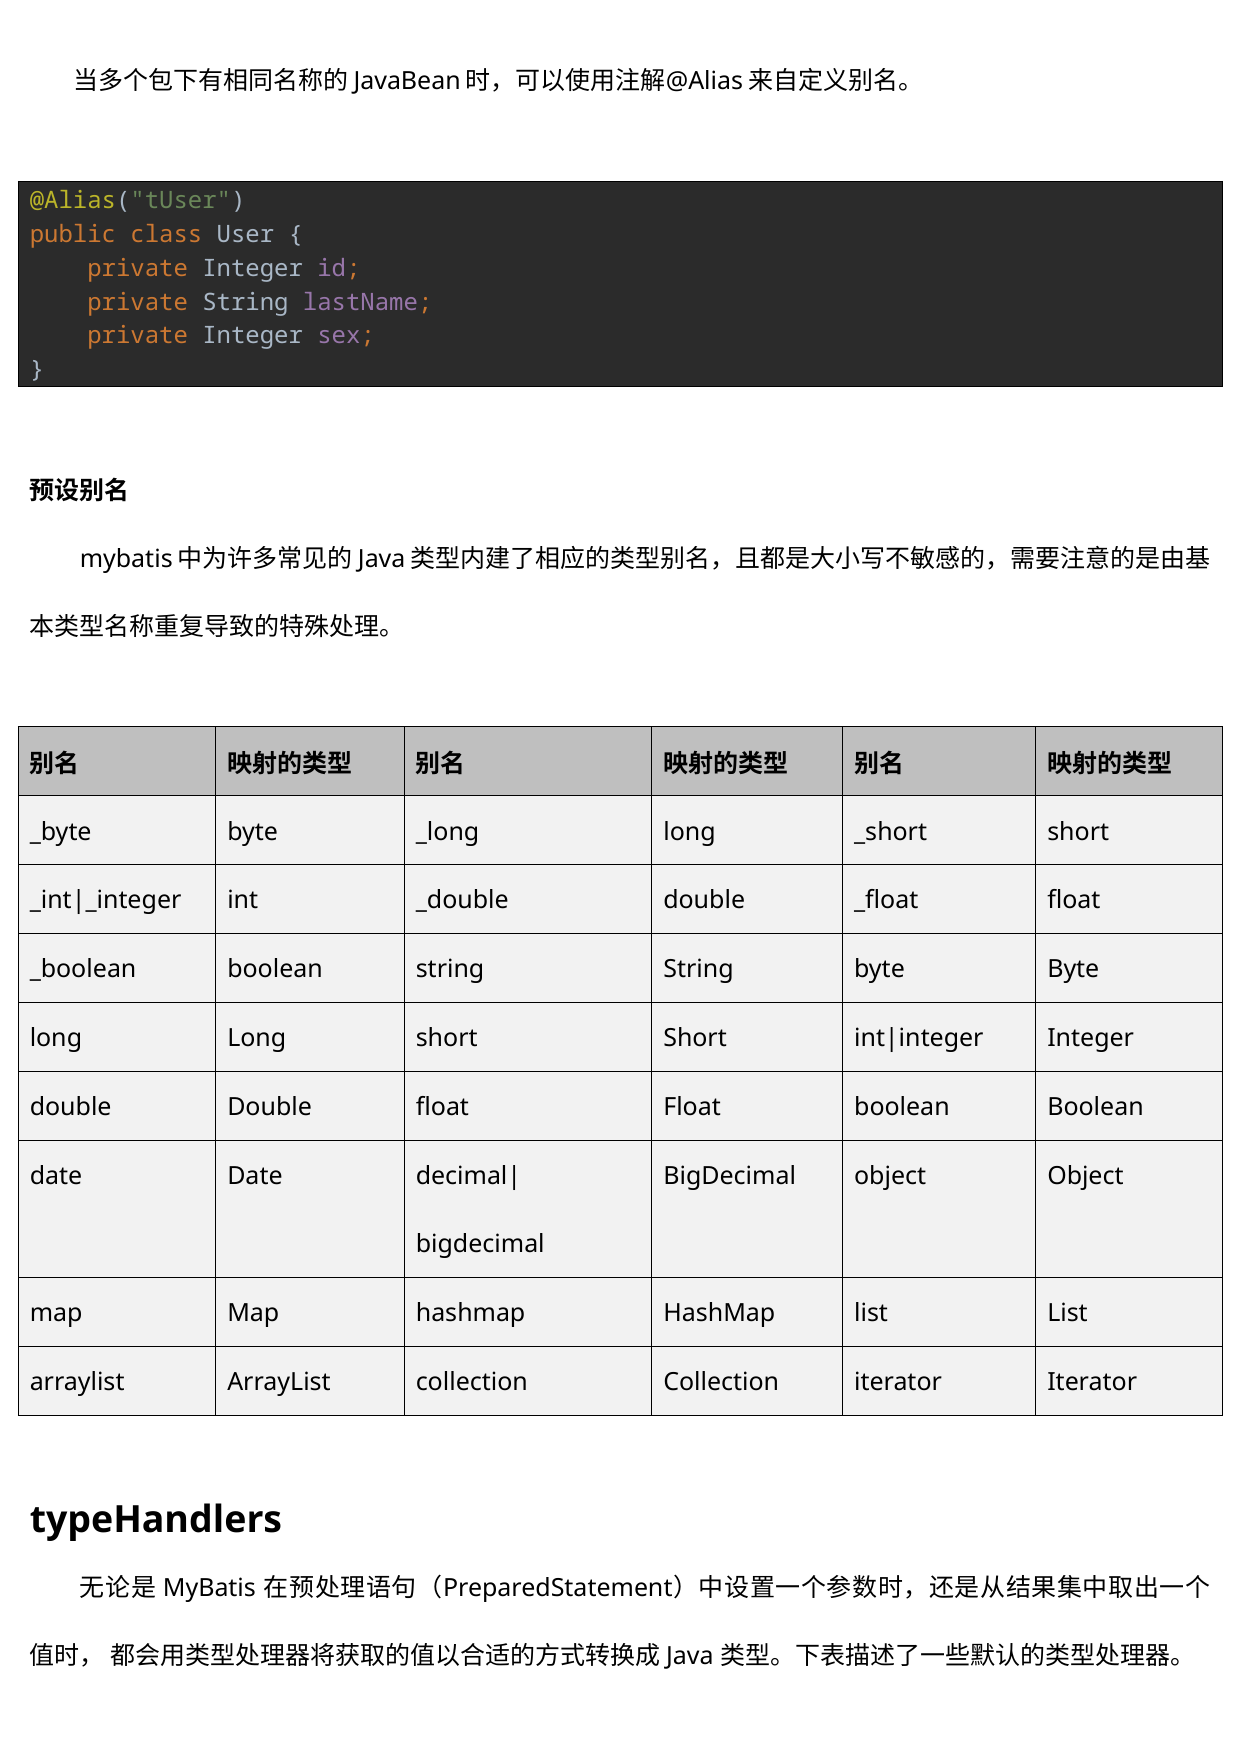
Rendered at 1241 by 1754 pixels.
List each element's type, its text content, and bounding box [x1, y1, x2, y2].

subtitle typeHandlers [29, 1484, 1211, 1552]
table_header 映射的类型 [652, 727, 842, 795]
table_cell int [216, 865, 404, 933]
table_cell date [19, 1141, 215, 1277]
table_cell _long [405, 796, 651, 864]
table_cell decimal|bigdecimal [405, 1141, 651, 1277]
table_cell _boolean [19, 934, 215, 1002]
text 无论是 MyBatis 在预处理语句（PreparedStatement）中设置一个参数时，还是从结果集中取出一个值时， 都会用类型处理器将获取的值以合适的方式转换成 Java 类型。下表描述了一些默认的类型处理器。 [29, 1552, 1211, 1687]
table_cell Map [216, 1278, 404, 1346]
text 当多个包下有相同名称的JavaBean时，可以使用注解@Alias来自定义别名。 [29, 45, 1211, 113]
table_cell Double [216, 1072, 404, 1140]
table_header 映射的类型 [1036, 727, 1222, 795]
table_cell _int|_integer [19, 865, 215, 933]
table_cell collection [405, 1347, 651, 1415]
table_cell Short [652, 1003, 842, 1071]
table_cell BigDecimal [652, 1141, 842, 1277]
table_cell float [405, 1072, 651, 1140]
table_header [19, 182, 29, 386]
table_cell HashMap [652, 1278, 842, 1346]
table_cell Long [216, 1003, 404, 1071]
title 预设别名 [29, 454, 1211, 522]
table_cell ArrayList [216, 1347, 404, 1415]
table_cell int|integer [843, 1003, 1035, 1071]
table_cell boolean [843, 1072, 1035, 1140]
table_cell boolean [216, 934, 404, 1002]
text mybatis中为许多常见的Java类型内建了相应的类型别名，且都是大小写不敏感的，需要注意的是由基本类型名称重复导致的特殊处理。 [29, 522, 1211, 658]
table_cell object [843, 1141, 1035, 1277]
table_cell string [405, 934, 651, 1002]
table_cell short [1036, 796, 1222, 864]
table_cell List [1036, 1278, 1222, 1346]
table_cell Boolean [1036, 1072, 1222, 1140]
table_header 别名 [405, 727, 651, 795]
table_header 别名 [19, 727, 215, 795]
table_cell list [843, 1278, 1035, 1346]
table_header 映射的类型 [216, 727, 404, 795]
table_cell map [19, 1278, 215, 1346]
table_header 别名 [843, 727, 1035, 795]
table_cell Date [216, 1141, 404, 1277]
table_cell hashmap [405, 1278, 651, 1346]
table_cell Iterator [1036, 1347, 1222, 1415]
table_cell short [405, 1003, 651, 1071]
table_cell arraylist [19, 1347, 215, 1415]
table_cell Float [652, 1072, 842, 1140]
table_cell Object [1036, 1141, 1222, 1277]
table_cell long [652, 796, 842, 864]
table_cell long [19, 1003, 215, 1071]
table_cell double [652, 865, 842, 933]
table_cell _float [843, 865, 1035, 933]
table_cell float [1036, 865, 1222, 933]
table_cell String [652, 934, 842, 1002]
table_cell Byte [1036, 934, 1222, 1002]
table_cell iterator [843, 1347, 1035, 1415]
table_cell byte [216, 796, 404, 864]
table_cell byte [843, 934, 1035, 1002]
table_cell Integer [1036, 1003, 1222, 1071]
table_cell Collection [652, 1347, 842, 1415]
table_cell _short [843, 796, 1035, 864]
table_cell double [19, 1072, 215, 1140]
table_cell _double [405, 865, 651, 933]
table_cell _byte [19, 796, 215, 864]
